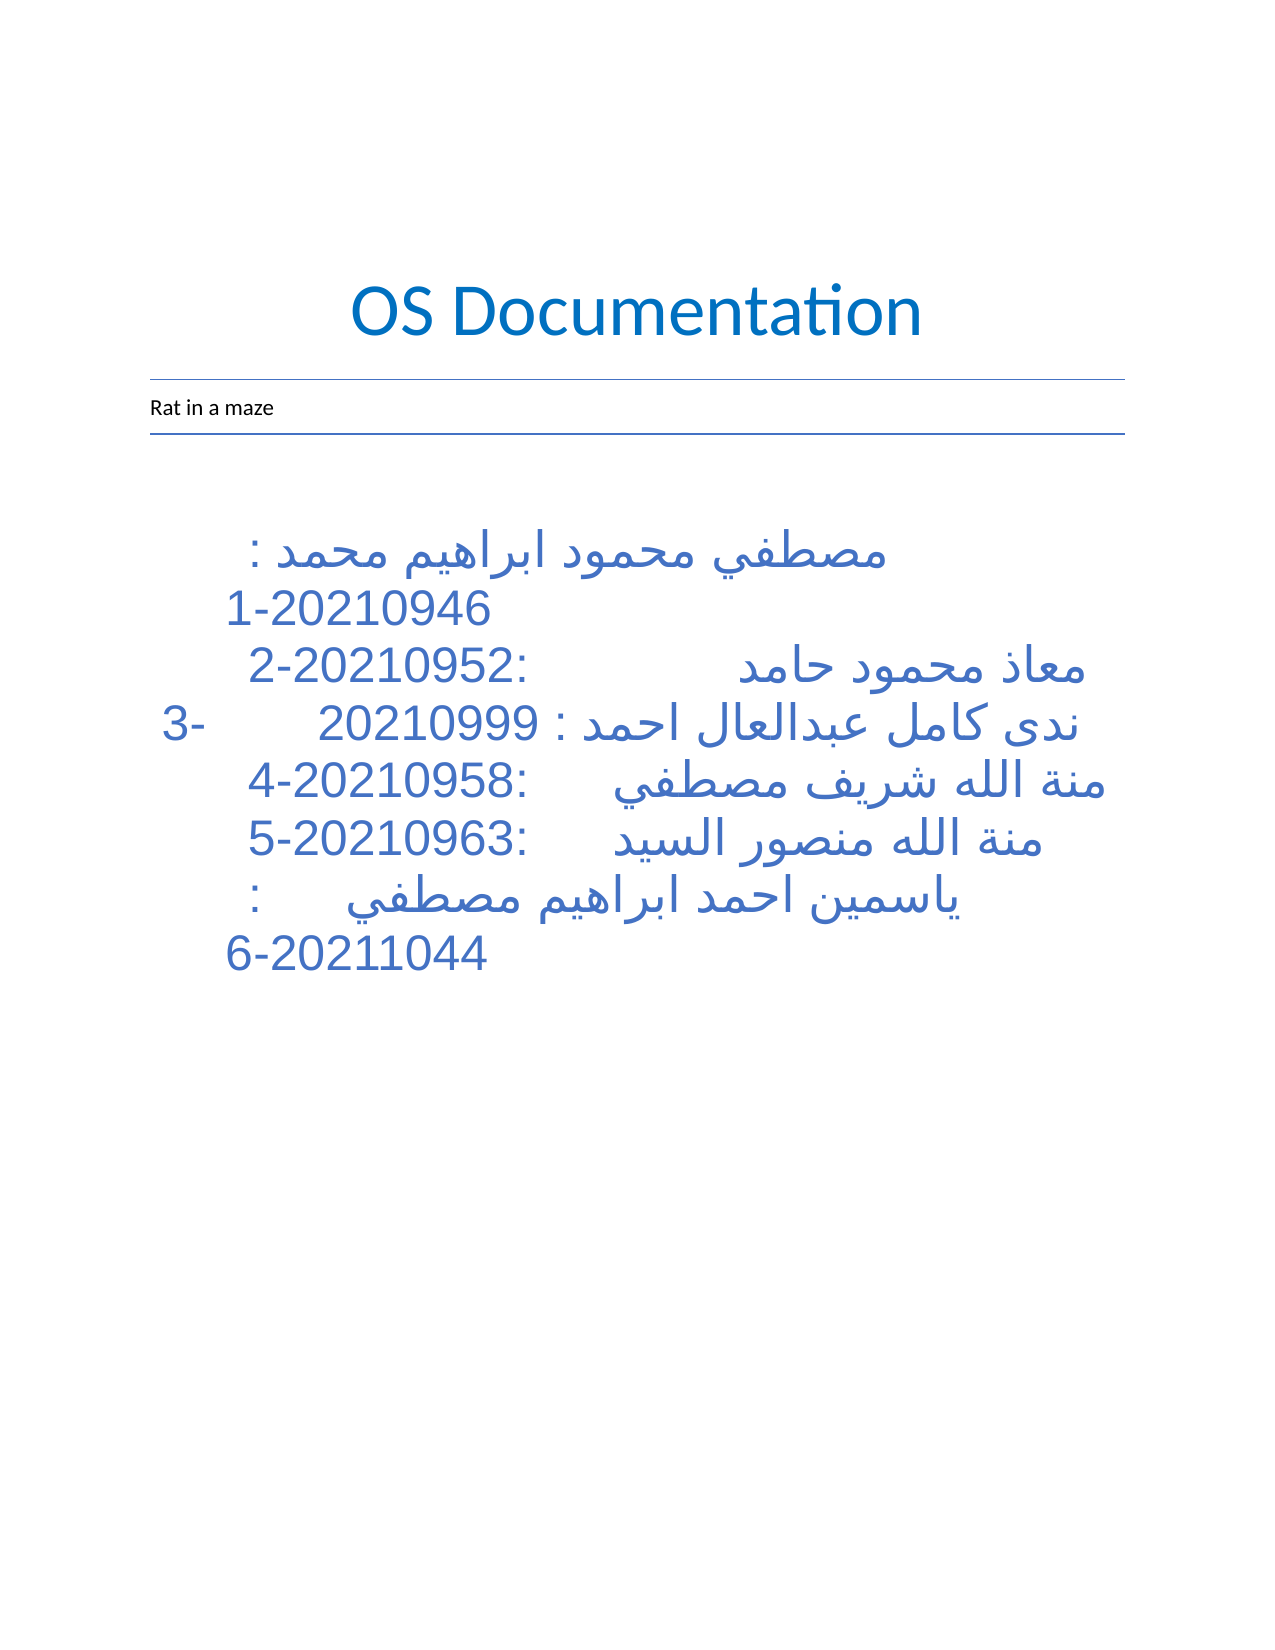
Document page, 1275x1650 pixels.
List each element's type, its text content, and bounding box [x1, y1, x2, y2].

text مصطفي محمود ابراهيم محمد :20210946-1 [225, 521, 1125, 636]
text منة الله منصور السيد :20210963-5 [225, 808, 1125, 866]
text منة الله شريف مصطفي :20210958-4 [225, 751, 1125, 808]
text معاذ محمود حامد :20210952-2 [225, 636, 1125, 693]
text ياسمين احمد ابراهيم مصطفي :20211044-6 [225, 866, 1125, 981]
text ندى كامل عبدالعال احمد : 20210999 -3 [150, 693, 1125, 751]
text OS Documentation [150, 263, 1125, 354]
